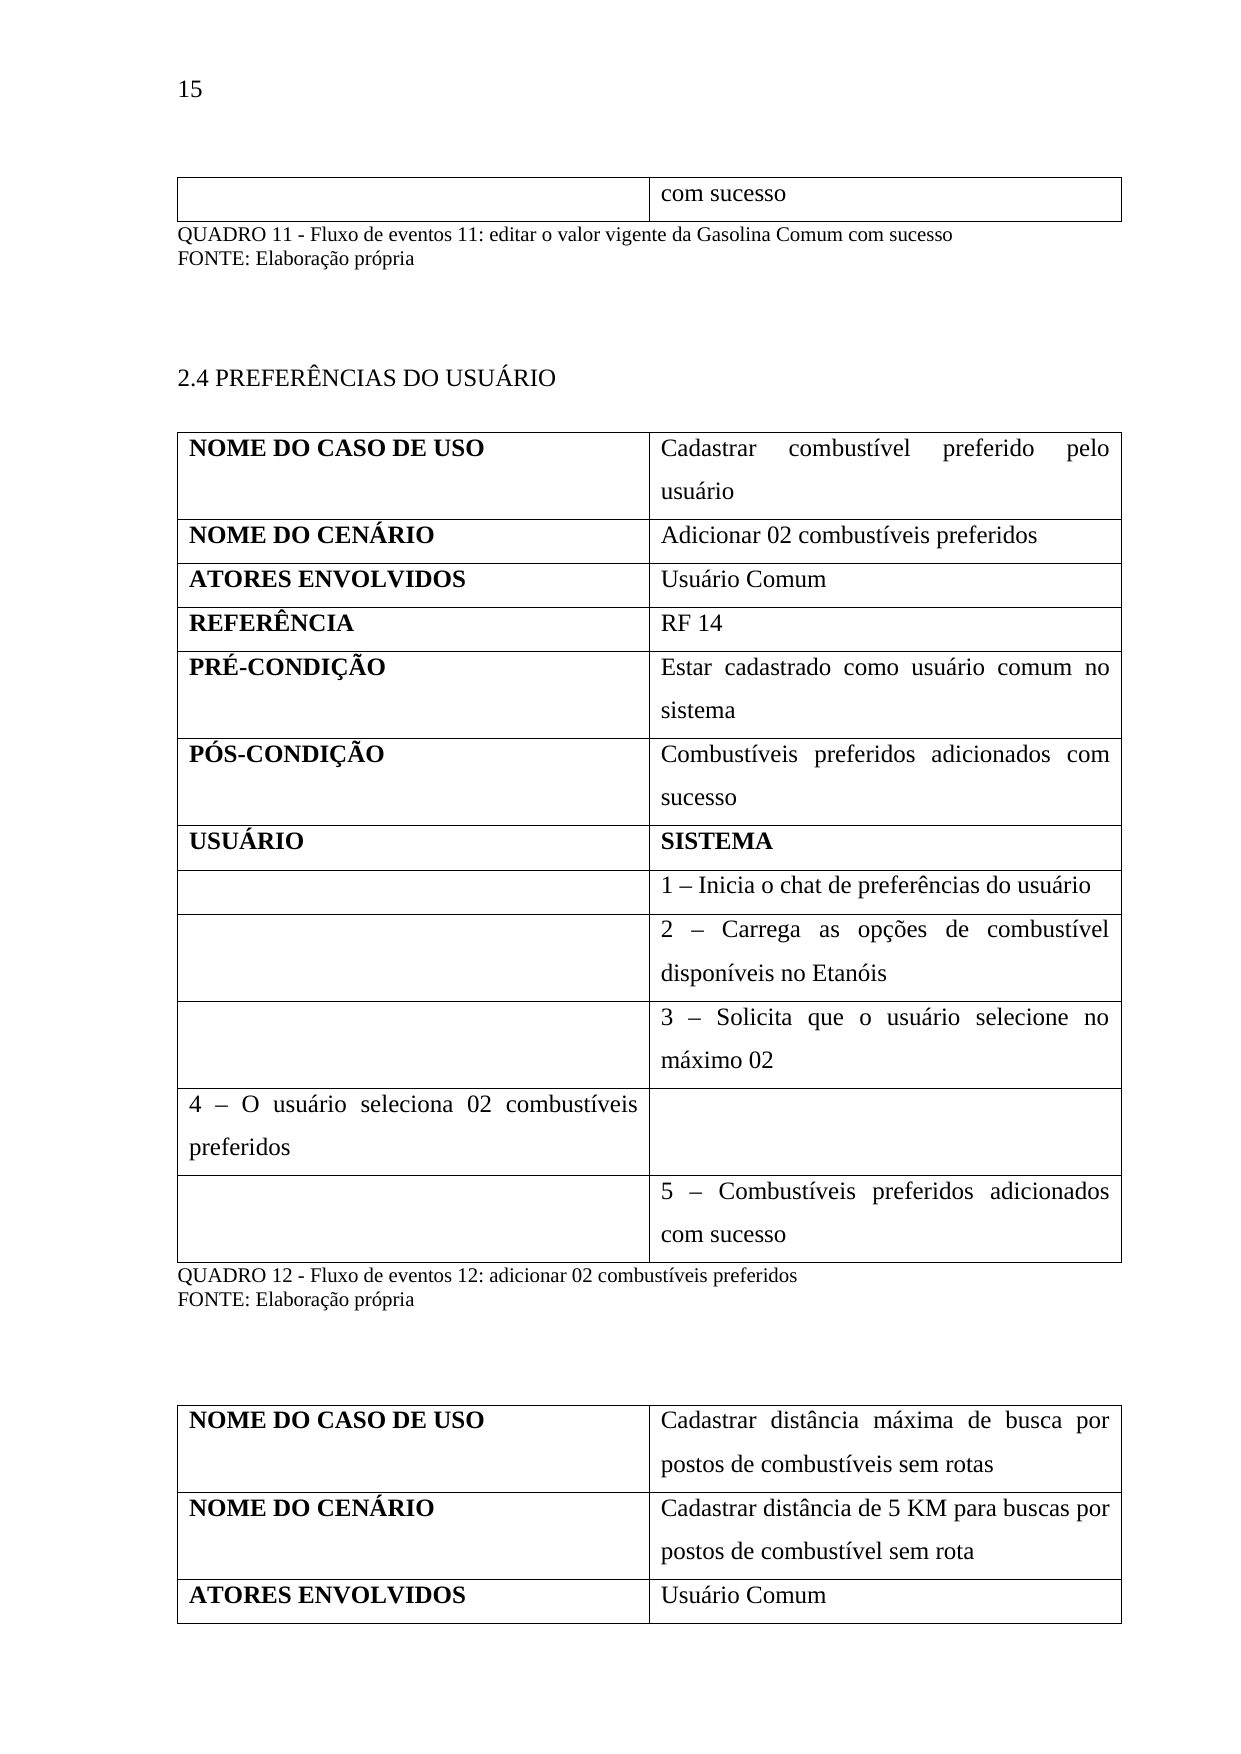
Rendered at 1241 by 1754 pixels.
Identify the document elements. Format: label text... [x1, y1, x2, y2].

table_cell PRÉ-CONDIÇÃO [178, 652, 649, 738]
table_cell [650, 178, 1121, 221]
table_cell PÓS-CONDIÇÃO [178, 739, 649, 825]
table_cell Estar cadastrado como usuário comum no sistema [650, 652, 1121, 738]
table_cell NOME DO CENÁRIO [178, 520, 649, 563]
table_cell REFERÊNCIA [178, 608, 649, 651]
table_cell [178, 871, 649, 913]
table_cell [178, 1176, 649, 1262]
table_cell [178, 1002, 649, 1088]
table_cell 3 – Solicita que o usuário selecione no máximo 02 [650, 1002, 1121, 1088]
table_cell SISTEMA [650, 826, 1121, 869]
table_cell USUÁRIO [178, 826, 649, 869]
table_cell 5 – Combustíveis preferidos adicionados com sucesso [650, 1176, 1121, 1262]
table_cell 2 – Carrega as opções de combustível disponíveis no Etanóis [650, 915, 1121, 1001]
table_cell ATORES ENVOLVIDOS [178, 564, 649, 607]
text FONTE: Elaboração própria [177, 246, 1122, 270]
table_cell [650, 1089, 1121, 1175]
table_header Cadastrar distância máxima de busca por postos de combustíveis sem rotas [650, 1406, 1121, 1492]
table_cell Usuário Comum [650, 1580, 1121, 1623]
table_header NOME DO CASO DE USO [178, 1406, 649, 1492]
table_header Cadastrar combustível preferido pelo usuário [650, 433, 1121, 519]
text QUADRO 11 - Fluxo de eventos 11: editar o valor vigente da Gasolina Comum com sucesso [177, 222, 1122, 246]
subtitle 2.4 PREFERÊNCIAS DO USUÁRIO [177, 363, 1122, 392]
table_cell [178, 915, 649, 1001]
text QUADRO 12 - Fluxo de eventos 12: adicionar 02 combustíveis preferidos [177, 1263, 1122, 1287]
table_cell Adicionar 02 combustíveis preferidos [650, 520, 1121, 563]
table_cell [178, 178, 649, 221]
table_cell Combustíveis preferidos adicionados com sucesso [650, 739, 1121, 825]
table_cell 1 – Inicia o chat de preferências do usuário [650, 871, 1121, 913]
table_cell ATORES ENVOLVIDOS [178, 1580, 649, 1623]
table_header NOME DO CASO DE USO [178, 433, 649, 519]
table_cell RF 14 [650, 608, 1121, 651]
text FONTE: Elaboração própria [177, 1287, 1122, 1311]
table_cell Cadastrar distância de 5 KM para buscas por postos de combustível sem rota [650, 1493, 1121, 1579]
table_cell NOME DO CENÁRIO [178, 1493, 649, 1579]
table_cell Usuário Comum [650, 564, 1121, 607]
table_cell 4 – O usuário seleciona 02 combustíveis preferidos [178, 1089, 649, 1175]
